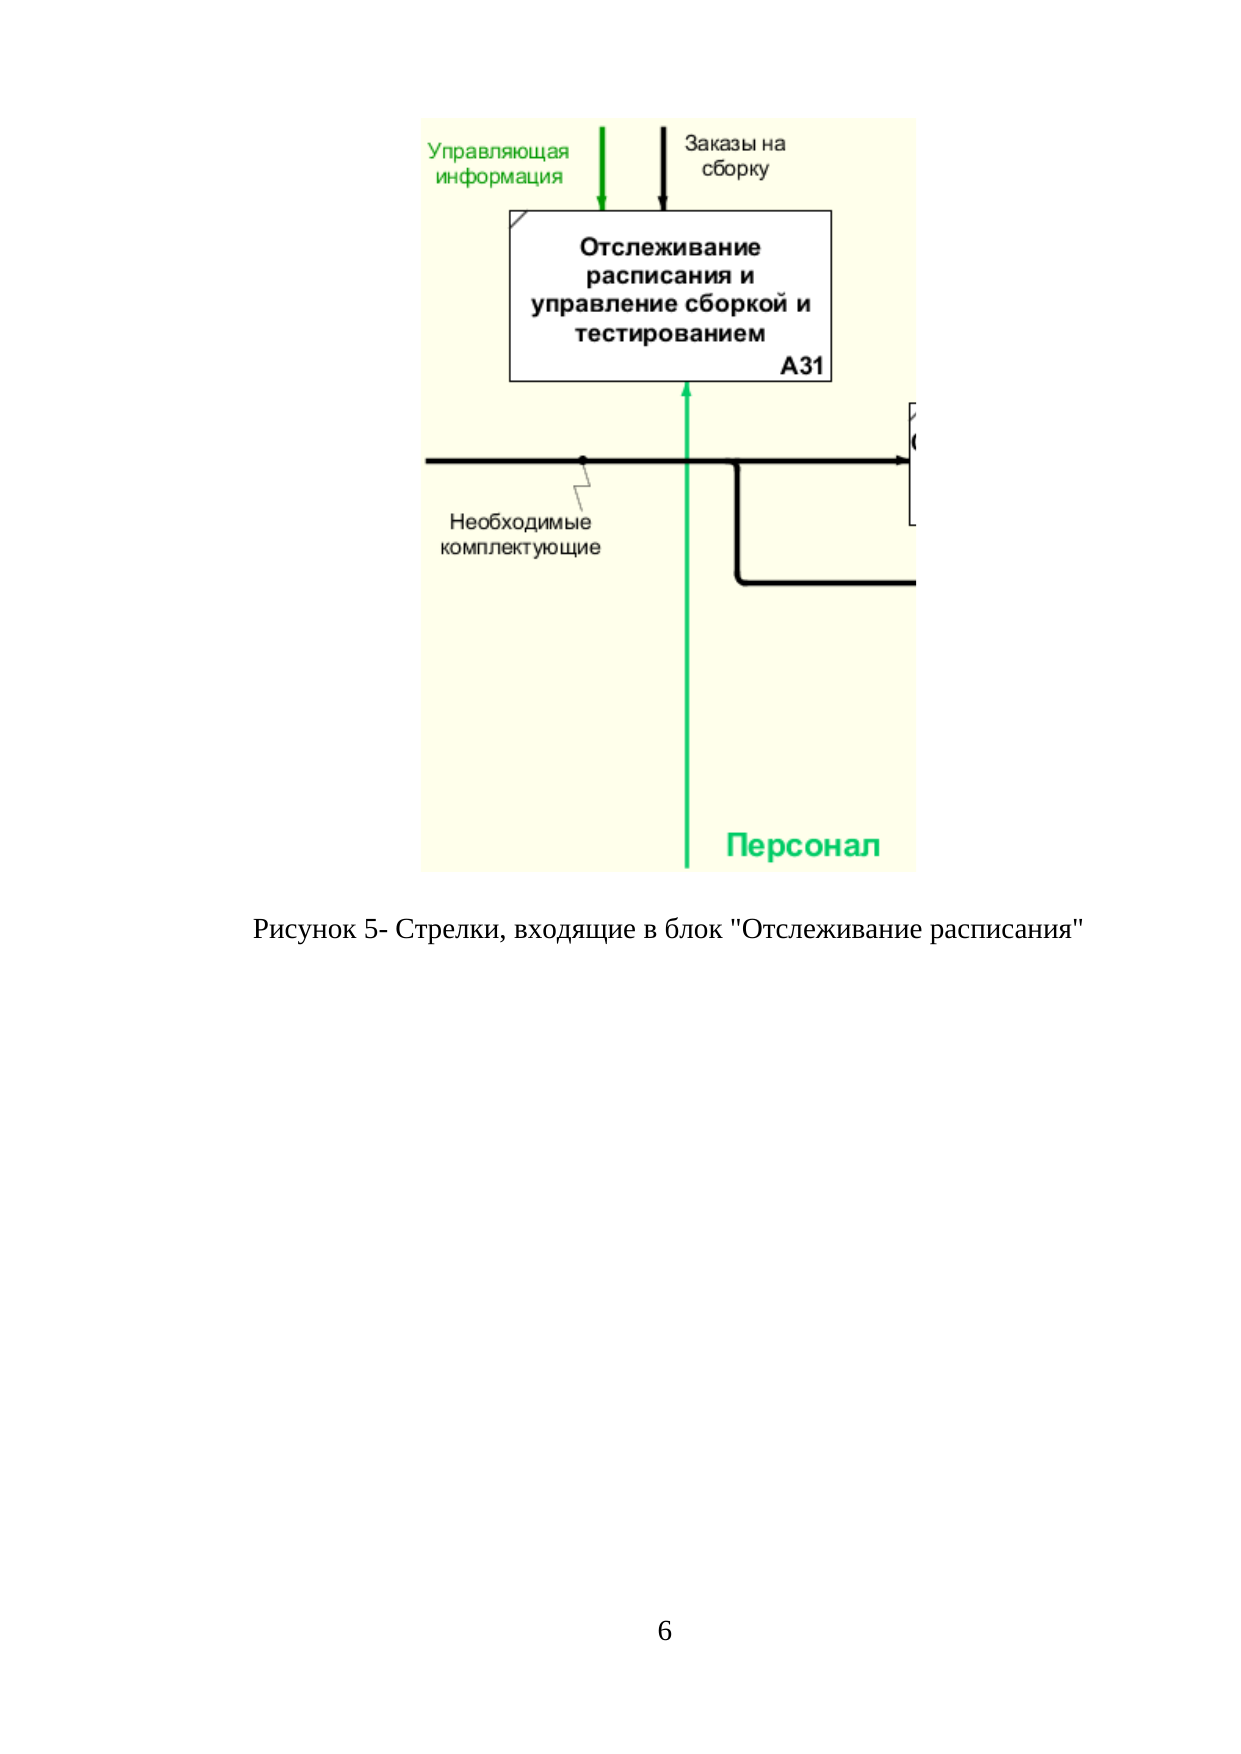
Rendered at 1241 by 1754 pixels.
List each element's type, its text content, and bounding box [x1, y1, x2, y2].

picture [420, 118, 917, 872]
text Рисунок 5- Стрелки, входящие в блок "Отслеживание расписания" [177, 911, 1160, 945]
